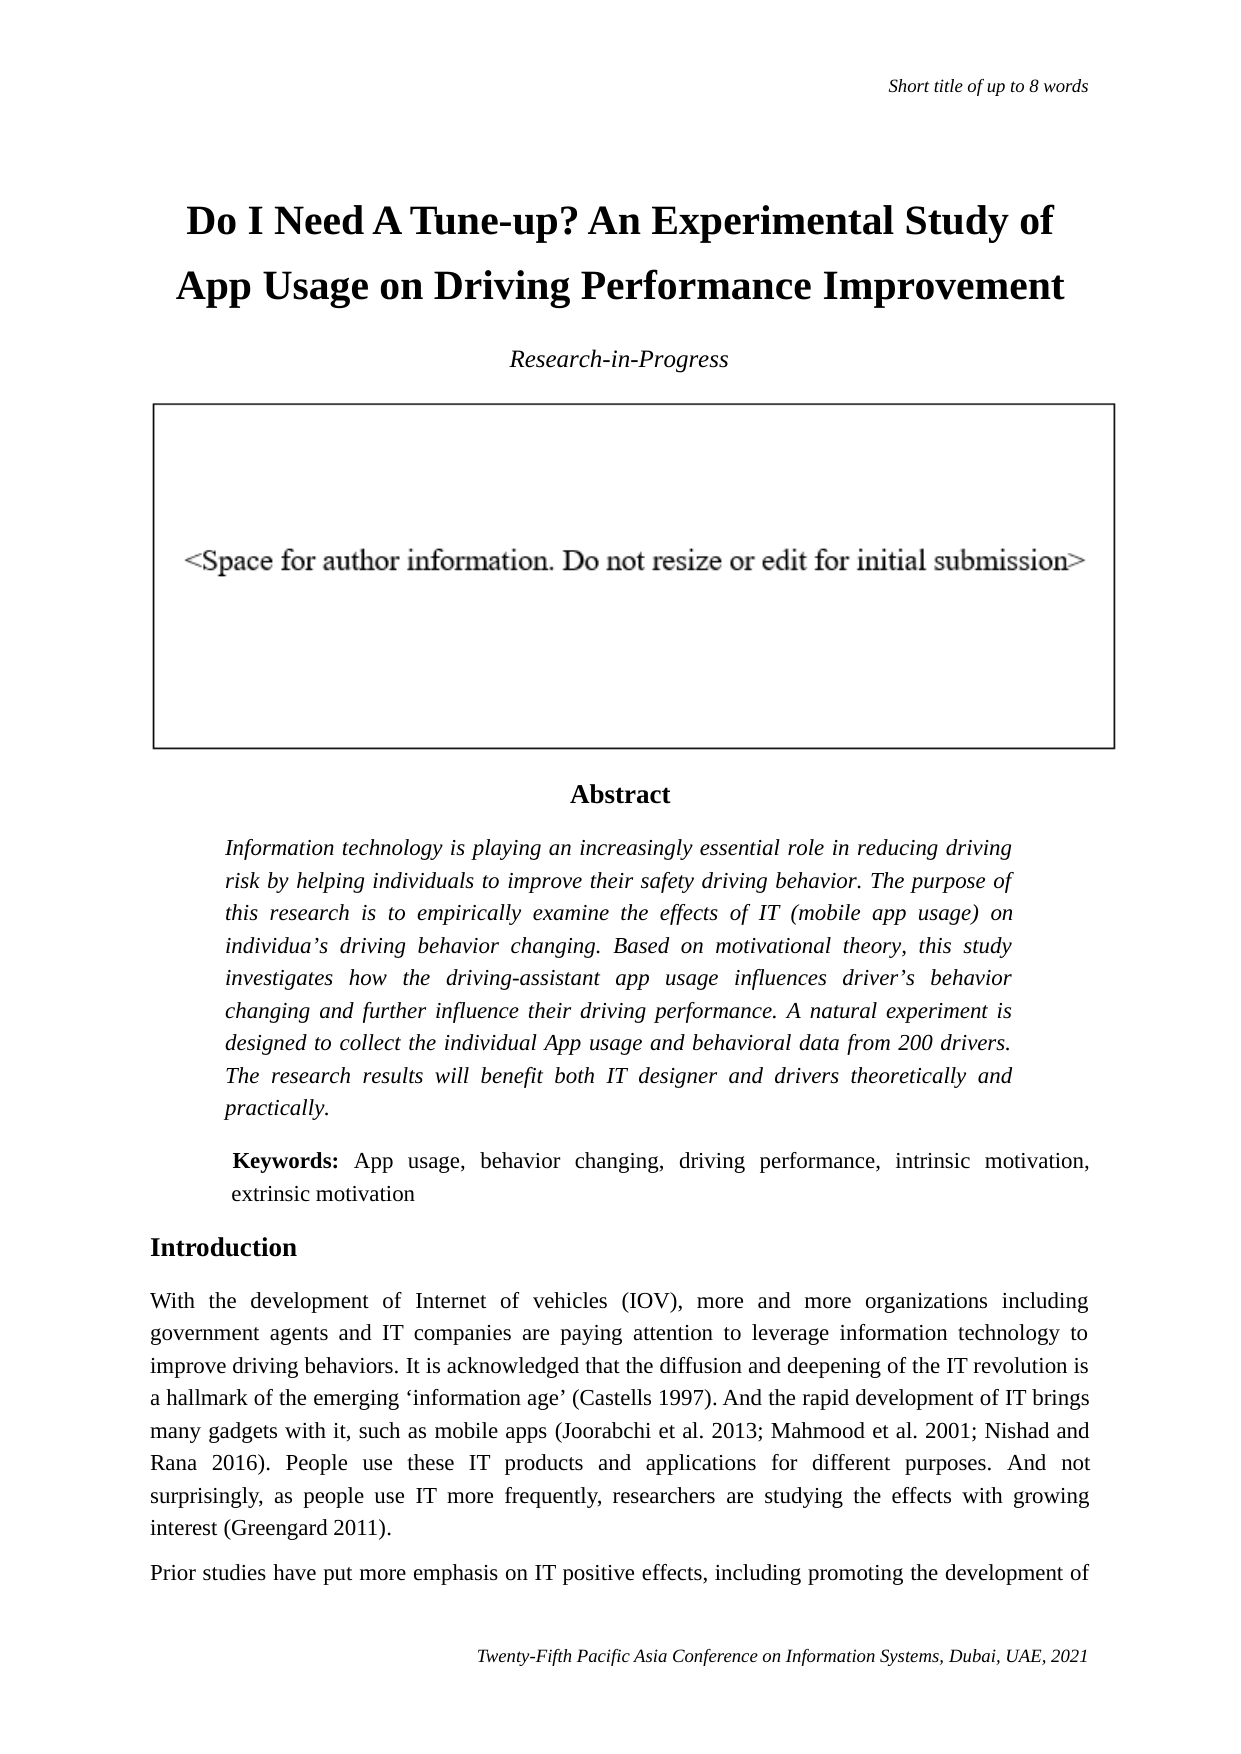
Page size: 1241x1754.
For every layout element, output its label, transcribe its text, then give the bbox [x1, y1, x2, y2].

text Keywords: App usage, behavior changing, driving performance, intrinsic motivation, extrinsic motivation [231, 1144, 1090, 1209]
picture [150, 399, 1120, 754]
subtitle Introduction [150, 1230, 1090, 1263]
text Research-in-Progress [150, 342, 1090, 374]
text Do I Need A Tune-up? An Experimental Study of App Usage on Driving Performance Improvement [150, 187, 1090, 317]
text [150, 1556, 1090, 1589]
text Abstract [150, 778, 1090, 810]
text With the development of Internet of vehicles (IOV), more and more organizations including government agents and IT companies are paying attention to leverage information technology to improve driving behaviors. It is acknowledged that the diffusion and deepening of the IT revolution is a hallmark of the emerging ‘information age’ (Castells 1997). And the rapid development of IT brings many gadgets with it, such as mobile apps (Joorabchi et al. 2013; Mahmood et al. 2001; Nishad and Rana 2016). People use these IT products and applications for different purposes. And not surprisingly, as people use IT more frequently, researchers are studying the effects with growing interest (Greengard 2011). [150, 1284, 1090, 1544]
text Information technology is playing an increasingly essential role in reducing driving risk by helping individuals to improve their safety driving behavior. The purpose of this research is to empirically examine the effects of IT (mobile app usage) on individua’s driving behavior changing. Based on motivational theory, this study investigates how the driving-assistant app usage influences driver’s behavior changing and further influence their driving performance. A natural experiment is designed to collect the individual App usage and behavioral data from 200 drivers. The research results will benefit both IT designer and drivers theoretically and practically. [225, 831, 1015, 1124]
